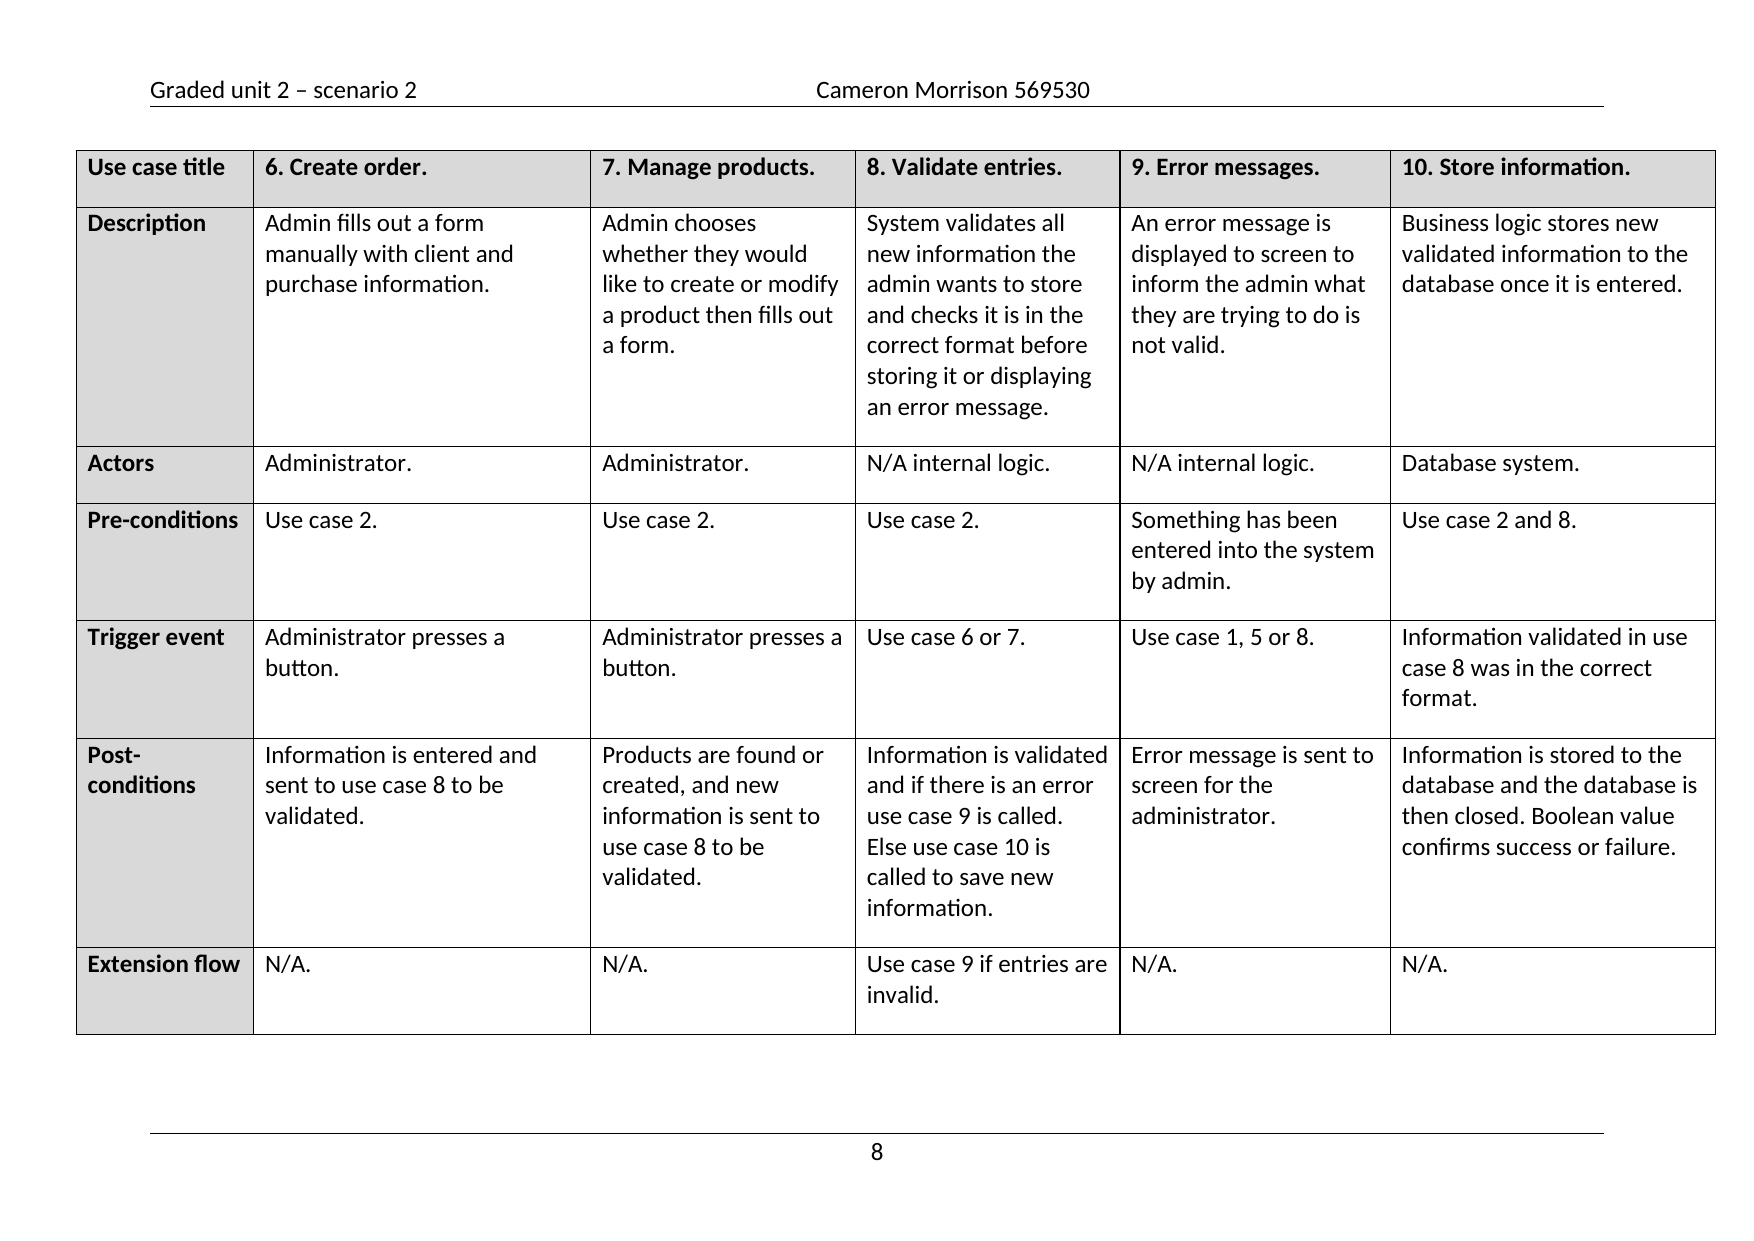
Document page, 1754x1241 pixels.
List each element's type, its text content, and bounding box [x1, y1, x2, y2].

table_cell N/A internal logic. [1121, 447, 1390, 503]
table_cell Use case 2 and 8. [1391, 504, 1715, 620]
table_cell Use case 9 if entries are invalid. [856, 948, 1119, 1034]
table_cell Pre-conditions [77, 504, 253, 620]
table_cell Error message is sent to screen for the administrator. [1121, 739, 1390, 947]
table_cell Something has been entered into the system by admin. [1121, 504, 1390, 620]
table_cell N/A. [1121, 948, 1390, 1034]
table_cell N/A. [1391, 948, 1715, 1034]
table_cell Post-conditions [77, 739, 253, 947]
table_cell Information is validated and if there is an error use case 9 is called. Else use case 10 is called to save new information. [856, 739, 1119, 947]
table_header 10. Store information. [1391, 151, 1715, 207]
table_cell Use case 2. [856, 504, 1119, 620]
table_cell Administrator presses a button. [254, 621, 590, 738]
table_cell System validates all new information the admin wants to store and checks it is in the correct format before storing it or displaying an error message. [856, 208, 1119, 446]
table_header 7. Manage products. [591, 151, 855, 207]
table_cell Actors [77, 447, 253, 503]
table_cell Use case 2. [254, 504, 590, 620]
table_cell Admin chooses whether they would like to create or modify a product then fills out a form. [591, 208, 855, 446]
table_cell Description [77, 208, 253, 446]
table_header Use case title [77, 151, 253, 207]
table_header 9. Error messages. [1121, 151, 1390, 207]
table_header 6. Create order. [254, 151, 590, 207]
table_cell Administrator presses a button. [591, 621, 855, 738]
table_cell Use case 6 or 7. [856, 621, 1119, 738]
table_cell Extension flow [77, 948, 253, 1034]
table_cell Information is entered and sent to use case 8 to be validated. [254, 739, 590, 947]
table_cell Database system. [1391, 447, 1715, 503]
table_cell Information validated in use case 8 was in the correct format. [1391, 621, 1715, 738]
table_cell Administrator. [254, 447, 590, 503]
table_cell Products are found or created, and new information is sent to use case 8 to be validated. [591, 739, 855, 947]
table_cell An error message is displayed to screen to inform the admin what they are trying to do is not valid. [1121, 208, 1390, 446]
table_cell N/A internal logic. [856, 447, 1119, 503]
table_cell N/A. [254, 948, 590, 1034]
table_cell Business logic stores new validated information to the database once it is entered. [1391, 208, 1715, 446]
table_cell Administrator. [591, 447, 855, 503]
table_cell Use case 1, 5 or 8. [1121, 621, 1390, 738]
table_cell Trigger event [77, 621, 253, 738]
table_cell N/A. [591, 948, 855, 1034]
table_cell Use case 2. [591, 504, 855, 620]
table_cell Information is stored to the database and the database is then closed. Boolean value confirms success or failure. [1391, 739, 1715, 947]
table_cell Admin fills out a form manually with client and purchase information. [254, 208, 590, 446]
table_header 8. Validate entries. [856, 151, 1119, 207]
